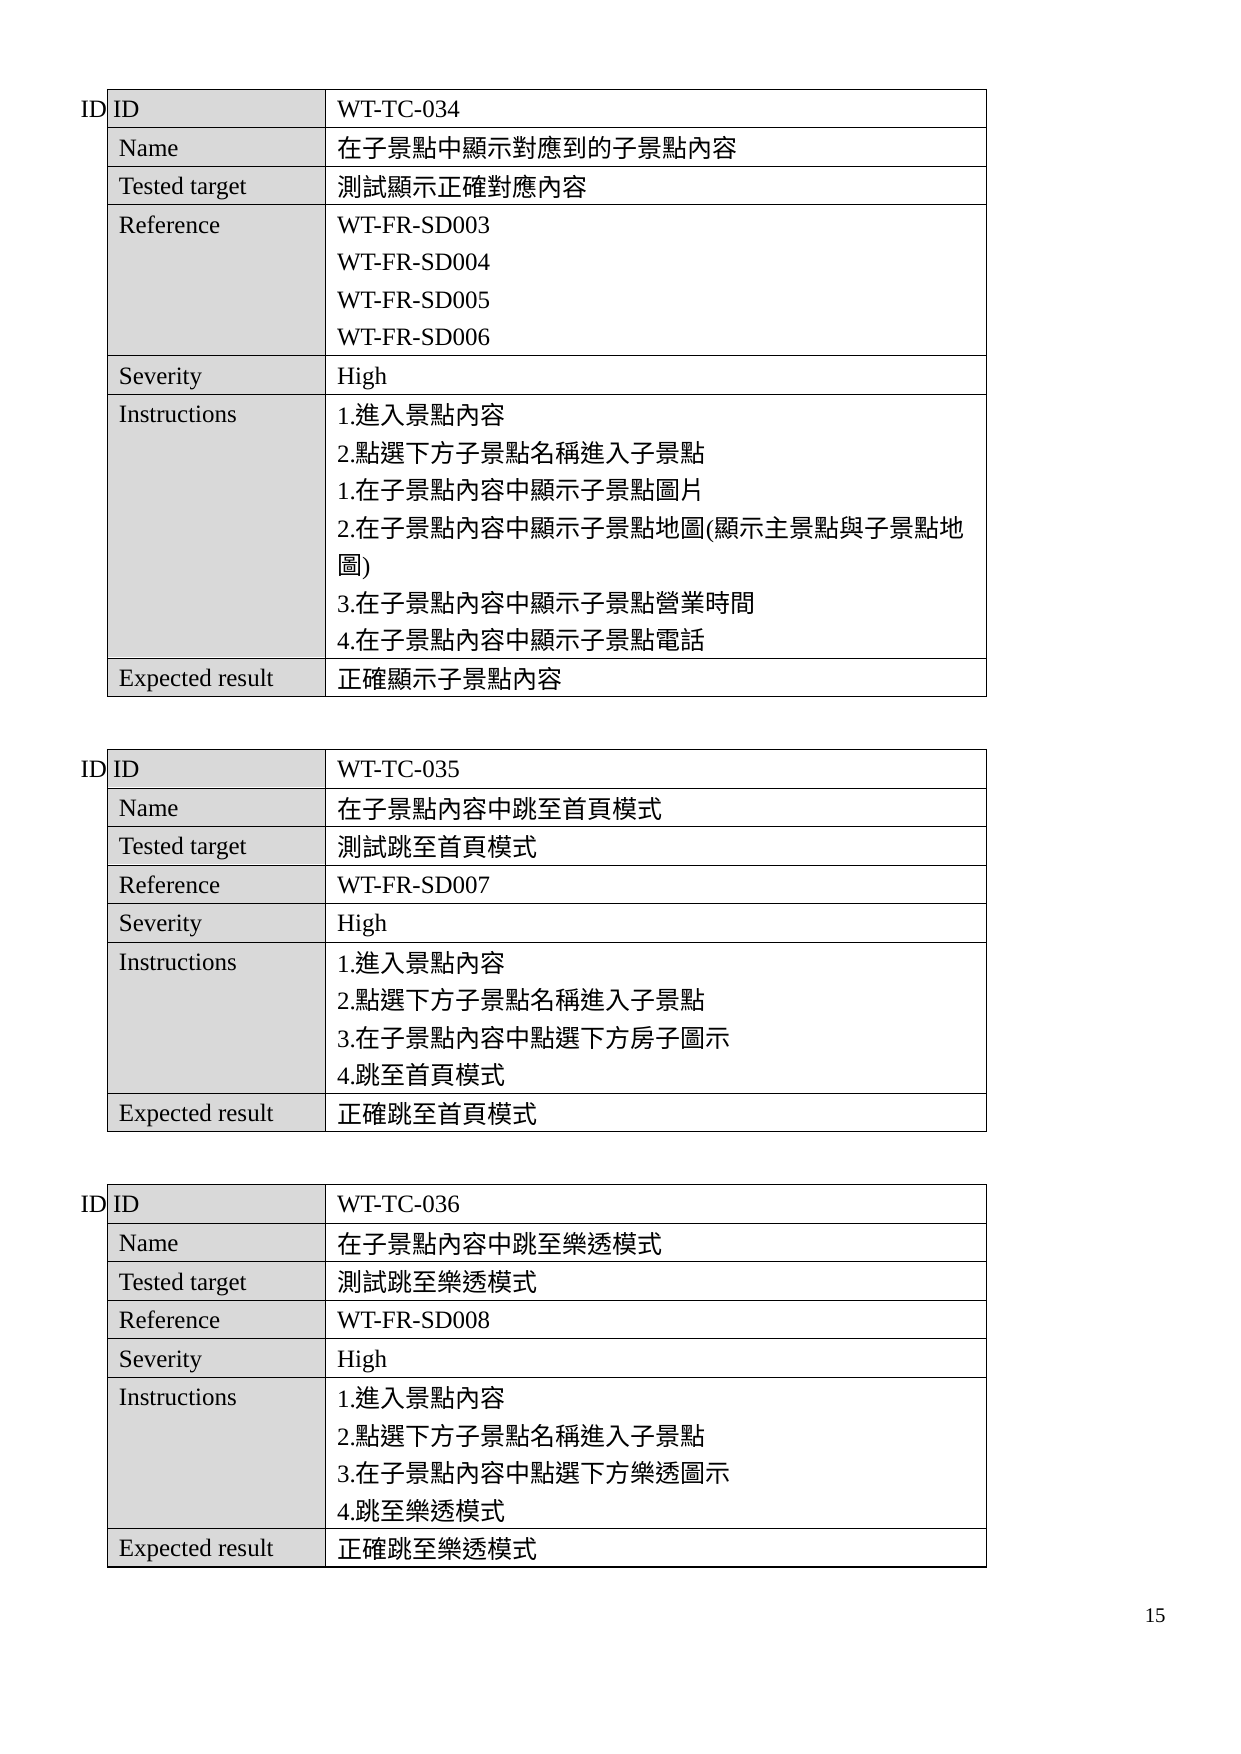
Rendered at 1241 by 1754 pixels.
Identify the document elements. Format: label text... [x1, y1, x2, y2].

table_cell Instructions [108, 943, 325, 1093]
table_header WT-TC-034 [326, 90, 986, 127]
table_cell Name [108, 128, 325, 166]
table_cell WT-FR-SD008 [326, 1301, 986, 1338]
table_header ID ID [108, 750, 325, 787]
table_cell 1.進入景點內容 2.點選下方子景點名稱進入子景點 1.在子景點內容中顯示子景點圖片 2.在子景點內容中顯示子景點地圖(顯示主景點與子景點地圖) 3.在子景點內容中顯示子景點營業時間 4.在子景點內容中顯示子景點電話 [326, 395, 986, 657]
table_cell Reference [108, 1301, 325, 1338]
table_cell Expected result [108, 1529, 325, 1566]
table_cell 正確跳至樂透模式 [326, 1529, 986, 1566]
table_cell Name [108, 789, 325, 826]
table_cell 1.進入景點內容 2.點選下方子景點名稱進入子景點 3.在子景點內容中點選下方房子圖示 4.跳至首頁模式 [326, 943, 986, 1093]
table_header ID ID [108, 90, 325, 127]
table_cell Instructions [108, 1378, 325, 1528]
table_cell 正確顯示子景點內容 [326, 659, 986, 696]
table_cell WT-FR-SD007 [326, 866, 986, 903]
table_cell WT-FR-SD003 WT-FR-SD004 WT-FR-SD005 WT-FR-SD006 [326, 205, 986, 355]
table_header WT-TC-035 [326, 750, 986, 787]
table_cell Severity [108, 904, 325, 942]
table_cell Tested target [108, 1262, 325, 1300]
table_cell 測試顯示正確對應內容 [326, 167, 986, 204]
table_header ID ID [108, 1185, 325, 1223]
table_cell Name [108, 1224, 325, 1261]
table_cell High [326, 356, 986, 394]
table_cell 在子景點中顯示對應到的子景點內容 [326, 128, 986, 166]
table_cell Tested target [108, 167, 325, 204]
table_cell 測試跳至樂透模式 [326, 1262, 986, 1300]
table_cell 在子景點內容中跳至樂透模式 [326, 1224, 986, 1261]
table_cell Expected result [108, 659, 325, 696]
table_cell Severity [108, 1339, 325, 1377]
table_cell Reference [108, 866, 325, 903]
table_cell Expected result [108, 1094, 325, 1131]
table_cell High [326, 1339, 986, 1377]
table_cell Reference [108, 205, 325, 355]
table_cell Tested target [108, 827, 325, 864]
table_cell High [326, 904, 986, 942]
table_cell Severity [108, 356, 325, 394]
table_cell 測試跳至首頁模式 [326, 827, 986, 864]
table_cell 在子景點內容中跳至首頁模式 [326, 789, 986, 826]
table_header WT-TC-036 [326, 1185, 986, 1223]
table_cell 正確跳至首頁模式 [326, 1094, 986, 1131]
table_cell Instructions [108, 395, 325, 657]
table_cell 1.進入景點內容 2.點選下方子景點名稱進入子景點 3.在子景點內容中點選下方樂透圖示 4.跳至樂透模式 [326, 1378, 986, 1528]
